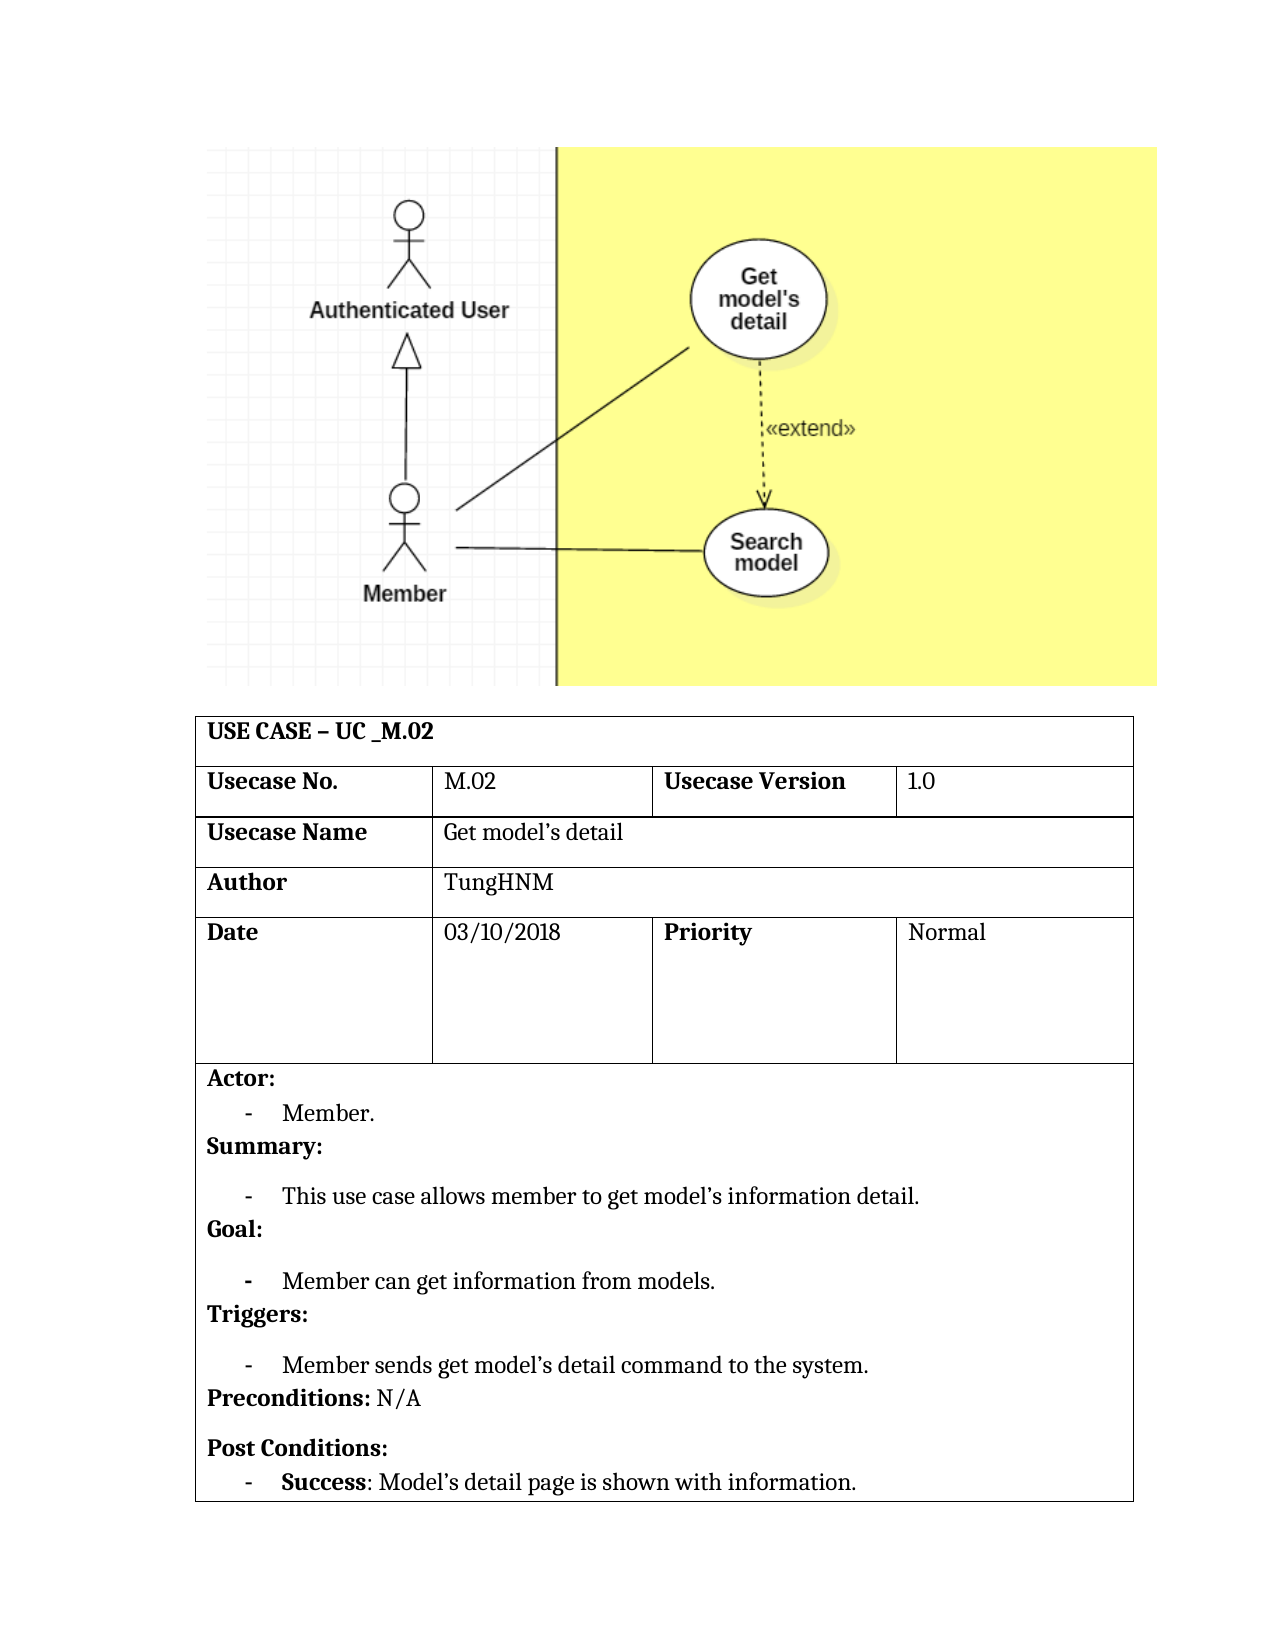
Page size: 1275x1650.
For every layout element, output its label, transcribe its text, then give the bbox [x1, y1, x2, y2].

table_cell TungHNM [433, 868, 1133, 917]
table_cell 03/10/2018 [433, 918, 652, 1063]
table_cell Get model’s detail [433, 818, 1133, 867]
table_header USE CASE – UC _M.02 [196, 717, 1133, 766]
table_cell Date [196, 918, 432, 1063]
table_cell Priority [653, 918, 896, 1063]
table_cell Usecase Name [196, 818, 432, 867]
table_cell M.02 [433, 767, 652, 816]
table_cell Normal [897, 918, 1133, 1063]
table_cell 1.0 [897, 767, 1133, 816]
table_cell Author [196, 868, 432, 917]
table_cell Usecase No. [196, 767, 432, 816]
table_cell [196, 1064, 1133, 1501]
picture [206, 147, 1157, 686]
table_cell Usecase Version [653, 767, 896, 816]
